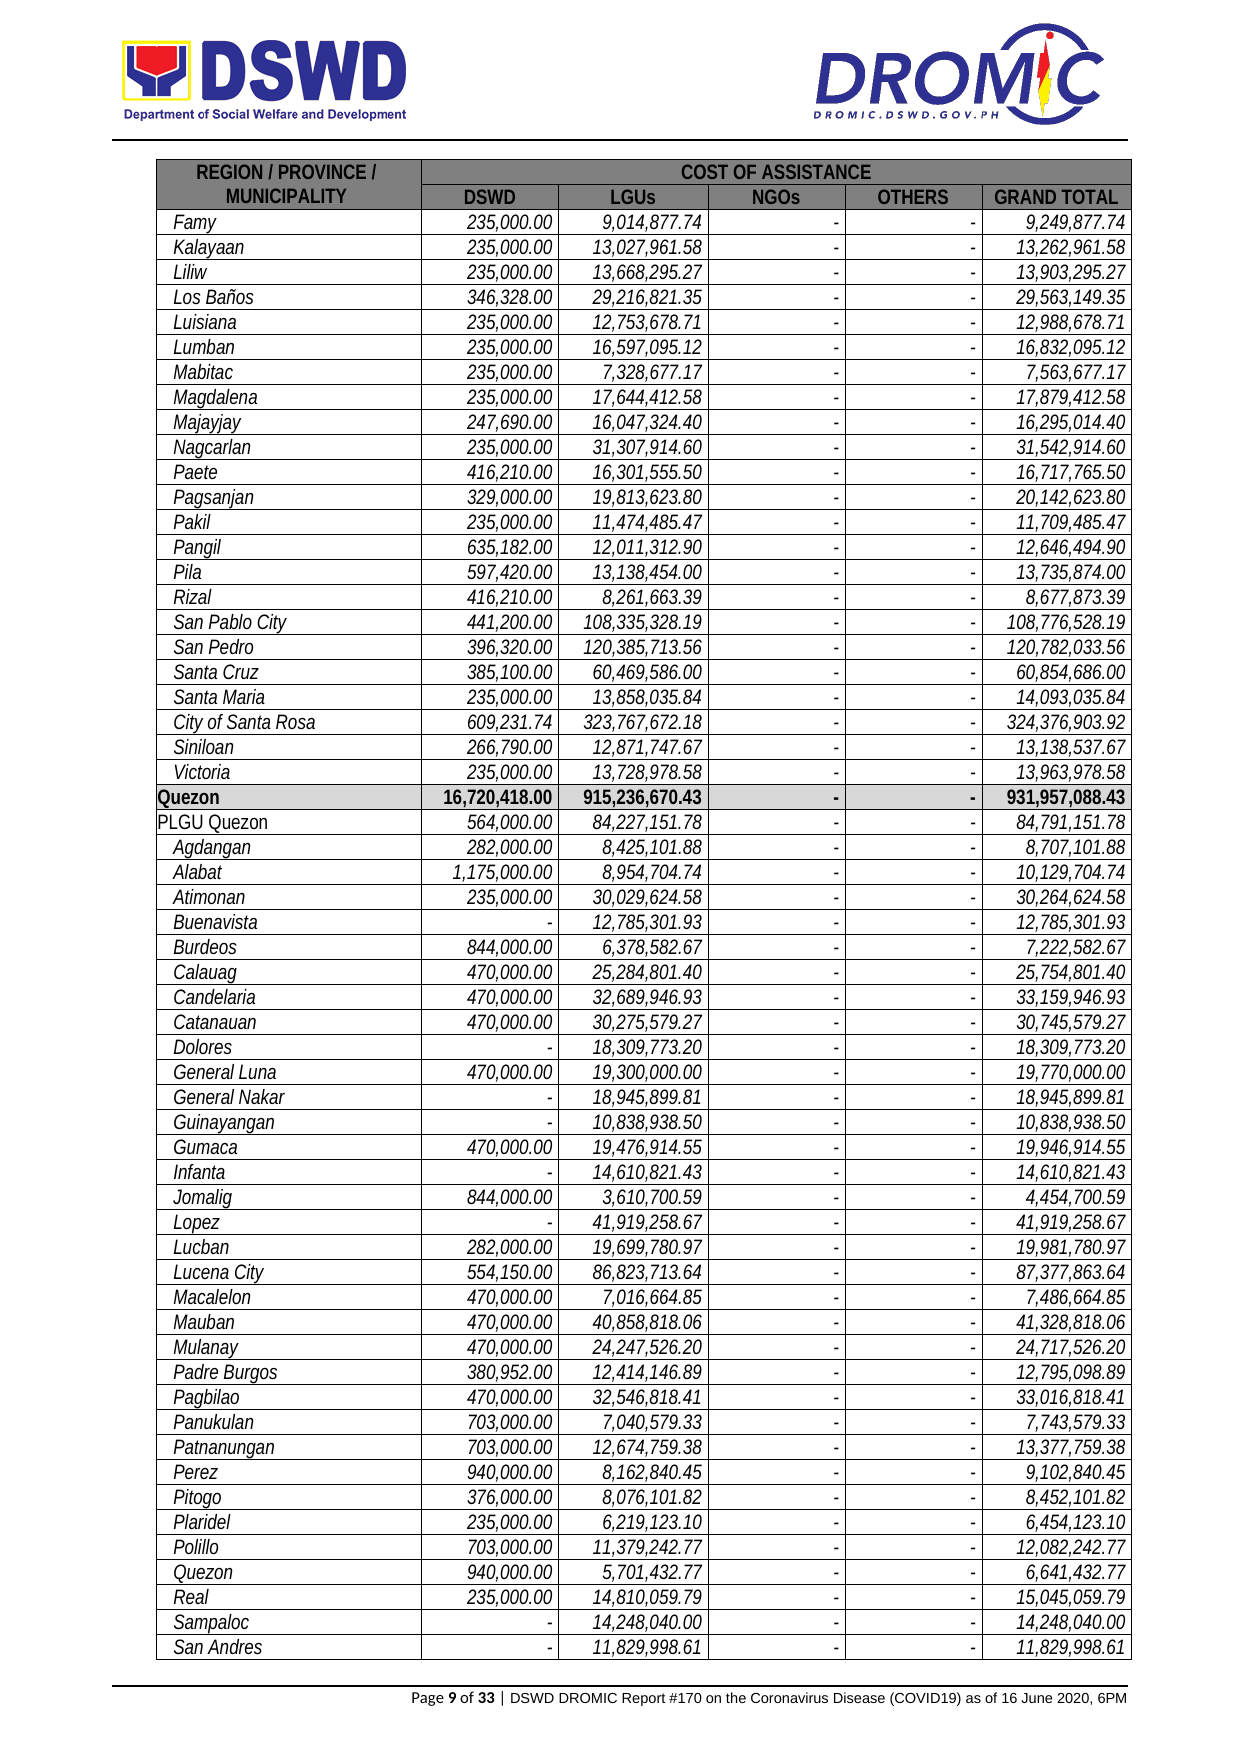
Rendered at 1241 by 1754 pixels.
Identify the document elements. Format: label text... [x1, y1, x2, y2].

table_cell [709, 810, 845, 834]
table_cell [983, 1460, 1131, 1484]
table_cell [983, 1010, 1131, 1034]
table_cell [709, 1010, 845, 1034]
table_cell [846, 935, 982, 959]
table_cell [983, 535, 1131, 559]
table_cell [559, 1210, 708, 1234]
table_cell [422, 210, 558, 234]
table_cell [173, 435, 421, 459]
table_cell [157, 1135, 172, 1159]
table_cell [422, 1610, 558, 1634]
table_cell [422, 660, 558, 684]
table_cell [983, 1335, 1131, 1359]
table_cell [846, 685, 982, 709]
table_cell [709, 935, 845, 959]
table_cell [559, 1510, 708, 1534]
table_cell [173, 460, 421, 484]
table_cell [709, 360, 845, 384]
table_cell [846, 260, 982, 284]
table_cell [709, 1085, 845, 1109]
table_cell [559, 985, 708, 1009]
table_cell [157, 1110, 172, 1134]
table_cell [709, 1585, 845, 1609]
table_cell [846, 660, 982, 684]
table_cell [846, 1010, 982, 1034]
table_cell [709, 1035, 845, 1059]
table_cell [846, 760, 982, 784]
table_cell OTHERS [846, 185, 982, 209]
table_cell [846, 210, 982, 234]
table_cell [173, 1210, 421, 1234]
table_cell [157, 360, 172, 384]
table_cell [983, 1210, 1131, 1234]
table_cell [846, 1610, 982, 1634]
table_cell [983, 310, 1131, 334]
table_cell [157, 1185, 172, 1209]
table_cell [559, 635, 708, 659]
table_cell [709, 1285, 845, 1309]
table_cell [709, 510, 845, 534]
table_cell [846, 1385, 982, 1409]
picture [781, 23, 1133, 125]
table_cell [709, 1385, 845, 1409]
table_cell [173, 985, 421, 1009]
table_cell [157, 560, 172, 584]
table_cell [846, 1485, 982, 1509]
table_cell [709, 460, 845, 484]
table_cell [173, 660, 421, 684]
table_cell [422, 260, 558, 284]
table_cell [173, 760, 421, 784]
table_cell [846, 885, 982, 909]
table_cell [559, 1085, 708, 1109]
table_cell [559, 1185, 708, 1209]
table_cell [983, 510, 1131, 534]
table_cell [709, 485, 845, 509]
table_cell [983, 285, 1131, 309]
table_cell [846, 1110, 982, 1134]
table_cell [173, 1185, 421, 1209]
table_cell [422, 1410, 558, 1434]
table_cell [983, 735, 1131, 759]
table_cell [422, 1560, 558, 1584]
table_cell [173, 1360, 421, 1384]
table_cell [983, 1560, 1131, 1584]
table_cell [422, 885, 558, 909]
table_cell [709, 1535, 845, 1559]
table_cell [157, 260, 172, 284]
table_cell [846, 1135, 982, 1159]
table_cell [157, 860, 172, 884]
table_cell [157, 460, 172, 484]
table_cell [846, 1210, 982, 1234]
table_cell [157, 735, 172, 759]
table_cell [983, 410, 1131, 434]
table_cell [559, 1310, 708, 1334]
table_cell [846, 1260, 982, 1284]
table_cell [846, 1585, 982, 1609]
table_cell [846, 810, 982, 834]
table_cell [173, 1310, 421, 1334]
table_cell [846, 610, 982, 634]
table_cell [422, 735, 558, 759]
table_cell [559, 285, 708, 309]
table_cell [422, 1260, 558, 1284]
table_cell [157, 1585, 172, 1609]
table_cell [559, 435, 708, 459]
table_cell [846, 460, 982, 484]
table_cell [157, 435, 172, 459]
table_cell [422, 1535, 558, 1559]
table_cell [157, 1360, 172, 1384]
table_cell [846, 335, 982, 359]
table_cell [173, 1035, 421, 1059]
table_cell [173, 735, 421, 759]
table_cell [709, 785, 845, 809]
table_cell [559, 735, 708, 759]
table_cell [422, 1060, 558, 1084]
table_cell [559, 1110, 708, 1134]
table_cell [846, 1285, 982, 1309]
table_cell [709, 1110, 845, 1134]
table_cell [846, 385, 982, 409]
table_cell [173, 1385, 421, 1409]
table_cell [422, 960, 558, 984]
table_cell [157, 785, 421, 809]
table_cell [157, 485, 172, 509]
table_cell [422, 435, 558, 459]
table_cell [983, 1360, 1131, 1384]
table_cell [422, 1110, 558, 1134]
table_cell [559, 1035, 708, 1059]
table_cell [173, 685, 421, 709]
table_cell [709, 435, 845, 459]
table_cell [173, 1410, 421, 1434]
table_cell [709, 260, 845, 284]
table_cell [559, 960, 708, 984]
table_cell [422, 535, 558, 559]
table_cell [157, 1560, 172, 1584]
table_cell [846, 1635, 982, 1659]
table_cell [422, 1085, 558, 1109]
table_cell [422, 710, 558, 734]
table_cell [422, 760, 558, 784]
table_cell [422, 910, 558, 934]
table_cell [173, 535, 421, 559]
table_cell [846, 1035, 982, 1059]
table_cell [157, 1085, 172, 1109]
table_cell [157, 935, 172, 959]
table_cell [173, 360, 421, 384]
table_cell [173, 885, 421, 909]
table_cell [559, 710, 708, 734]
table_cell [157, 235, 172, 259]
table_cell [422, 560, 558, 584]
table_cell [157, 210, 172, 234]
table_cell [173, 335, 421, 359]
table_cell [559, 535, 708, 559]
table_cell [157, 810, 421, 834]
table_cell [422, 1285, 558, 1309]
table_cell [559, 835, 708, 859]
table_header COST OF ASSISTANCE [422, 160, 1131, 184]
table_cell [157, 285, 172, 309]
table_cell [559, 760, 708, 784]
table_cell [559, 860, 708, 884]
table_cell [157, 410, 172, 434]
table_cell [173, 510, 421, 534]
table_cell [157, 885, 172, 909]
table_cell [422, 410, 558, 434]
table_cell DSWD [422, 185, 558, 209]
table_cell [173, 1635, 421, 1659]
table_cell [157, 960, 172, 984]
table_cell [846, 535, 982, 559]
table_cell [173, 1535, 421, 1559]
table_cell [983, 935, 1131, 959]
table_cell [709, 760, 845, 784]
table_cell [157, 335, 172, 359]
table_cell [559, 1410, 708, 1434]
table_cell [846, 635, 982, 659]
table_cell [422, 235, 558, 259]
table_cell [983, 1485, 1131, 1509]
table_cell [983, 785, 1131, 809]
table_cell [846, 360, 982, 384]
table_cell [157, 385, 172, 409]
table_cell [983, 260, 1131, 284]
table_cell GRAND TOTAL [983, 185, 1131, 209]
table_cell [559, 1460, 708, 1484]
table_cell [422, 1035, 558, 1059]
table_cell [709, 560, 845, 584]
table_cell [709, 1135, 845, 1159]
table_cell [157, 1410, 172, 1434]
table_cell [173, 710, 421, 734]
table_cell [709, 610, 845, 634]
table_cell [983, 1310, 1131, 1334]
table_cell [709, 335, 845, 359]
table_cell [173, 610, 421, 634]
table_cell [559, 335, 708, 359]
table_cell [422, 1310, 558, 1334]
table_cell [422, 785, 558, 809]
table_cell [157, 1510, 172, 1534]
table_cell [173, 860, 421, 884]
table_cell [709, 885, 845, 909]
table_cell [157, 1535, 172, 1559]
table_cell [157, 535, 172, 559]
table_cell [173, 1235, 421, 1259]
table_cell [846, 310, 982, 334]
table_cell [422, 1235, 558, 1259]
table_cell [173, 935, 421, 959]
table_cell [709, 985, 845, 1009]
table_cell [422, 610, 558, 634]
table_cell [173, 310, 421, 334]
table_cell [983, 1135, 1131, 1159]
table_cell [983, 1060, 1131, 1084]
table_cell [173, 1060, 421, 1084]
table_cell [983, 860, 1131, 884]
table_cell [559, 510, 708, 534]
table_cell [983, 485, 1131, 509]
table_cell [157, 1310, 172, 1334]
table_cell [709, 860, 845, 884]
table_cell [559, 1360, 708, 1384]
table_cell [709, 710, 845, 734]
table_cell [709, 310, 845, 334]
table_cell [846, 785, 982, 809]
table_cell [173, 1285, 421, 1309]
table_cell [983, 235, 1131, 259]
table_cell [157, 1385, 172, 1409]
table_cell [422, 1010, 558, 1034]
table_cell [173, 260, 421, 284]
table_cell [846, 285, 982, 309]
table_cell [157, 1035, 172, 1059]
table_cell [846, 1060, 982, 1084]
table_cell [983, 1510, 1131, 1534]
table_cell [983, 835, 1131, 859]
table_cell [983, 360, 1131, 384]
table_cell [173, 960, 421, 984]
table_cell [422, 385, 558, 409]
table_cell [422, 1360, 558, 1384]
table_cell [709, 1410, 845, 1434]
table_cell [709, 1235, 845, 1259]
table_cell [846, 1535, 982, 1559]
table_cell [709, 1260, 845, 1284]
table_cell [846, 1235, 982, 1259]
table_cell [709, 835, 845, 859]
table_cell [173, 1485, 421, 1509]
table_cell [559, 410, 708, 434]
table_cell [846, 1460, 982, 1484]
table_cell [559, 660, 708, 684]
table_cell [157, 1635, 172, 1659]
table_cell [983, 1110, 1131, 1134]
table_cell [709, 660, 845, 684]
table_cell LGUs [559, 185, 708, 209]
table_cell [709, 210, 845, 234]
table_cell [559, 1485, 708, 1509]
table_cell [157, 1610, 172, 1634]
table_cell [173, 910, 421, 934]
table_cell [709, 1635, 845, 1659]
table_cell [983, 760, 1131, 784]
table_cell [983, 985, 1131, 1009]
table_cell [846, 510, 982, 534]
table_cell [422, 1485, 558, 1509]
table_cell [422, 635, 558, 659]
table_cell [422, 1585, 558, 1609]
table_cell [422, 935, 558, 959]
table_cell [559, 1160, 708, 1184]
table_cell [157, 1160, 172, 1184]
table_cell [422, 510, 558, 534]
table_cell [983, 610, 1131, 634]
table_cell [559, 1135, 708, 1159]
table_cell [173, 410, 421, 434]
table_cell NGOs [709, 185, 845, 209]
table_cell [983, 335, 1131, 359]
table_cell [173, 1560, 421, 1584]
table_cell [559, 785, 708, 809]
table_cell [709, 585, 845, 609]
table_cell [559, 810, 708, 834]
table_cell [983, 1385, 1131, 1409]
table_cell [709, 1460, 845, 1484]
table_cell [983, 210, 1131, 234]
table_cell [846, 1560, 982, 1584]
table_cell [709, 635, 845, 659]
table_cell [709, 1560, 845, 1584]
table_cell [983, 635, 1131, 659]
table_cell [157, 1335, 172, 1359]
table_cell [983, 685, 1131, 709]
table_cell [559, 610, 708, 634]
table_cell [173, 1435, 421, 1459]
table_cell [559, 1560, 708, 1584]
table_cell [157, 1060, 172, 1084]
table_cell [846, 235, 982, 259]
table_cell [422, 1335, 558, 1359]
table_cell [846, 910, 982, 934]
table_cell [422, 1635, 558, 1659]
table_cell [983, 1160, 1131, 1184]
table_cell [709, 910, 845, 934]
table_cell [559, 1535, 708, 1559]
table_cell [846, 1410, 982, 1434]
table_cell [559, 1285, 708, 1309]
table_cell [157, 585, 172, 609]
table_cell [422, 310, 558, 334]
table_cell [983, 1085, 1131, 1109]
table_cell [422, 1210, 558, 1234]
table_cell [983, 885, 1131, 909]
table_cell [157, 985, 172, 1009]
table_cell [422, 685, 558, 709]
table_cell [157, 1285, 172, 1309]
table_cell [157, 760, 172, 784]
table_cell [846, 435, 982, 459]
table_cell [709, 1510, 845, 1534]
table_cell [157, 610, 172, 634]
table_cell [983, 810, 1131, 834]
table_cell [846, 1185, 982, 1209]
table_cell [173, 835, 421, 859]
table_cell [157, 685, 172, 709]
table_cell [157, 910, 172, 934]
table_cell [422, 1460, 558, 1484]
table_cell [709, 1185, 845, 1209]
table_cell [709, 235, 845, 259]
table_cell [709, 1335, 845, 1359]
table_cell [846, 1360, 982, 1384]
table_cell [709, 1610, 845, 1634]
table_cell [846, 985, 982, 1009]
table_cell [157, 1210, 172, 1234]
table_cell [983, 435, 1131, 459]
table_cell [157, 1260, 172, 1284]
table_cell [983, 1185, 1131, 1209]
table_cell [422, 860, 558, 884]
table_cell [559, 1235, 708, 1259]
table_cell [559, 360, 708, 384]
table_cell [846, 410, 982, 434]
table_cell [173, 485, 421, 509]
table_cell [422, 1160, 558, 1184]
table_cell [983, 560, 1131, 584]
picture [112, 37, 416, 125]
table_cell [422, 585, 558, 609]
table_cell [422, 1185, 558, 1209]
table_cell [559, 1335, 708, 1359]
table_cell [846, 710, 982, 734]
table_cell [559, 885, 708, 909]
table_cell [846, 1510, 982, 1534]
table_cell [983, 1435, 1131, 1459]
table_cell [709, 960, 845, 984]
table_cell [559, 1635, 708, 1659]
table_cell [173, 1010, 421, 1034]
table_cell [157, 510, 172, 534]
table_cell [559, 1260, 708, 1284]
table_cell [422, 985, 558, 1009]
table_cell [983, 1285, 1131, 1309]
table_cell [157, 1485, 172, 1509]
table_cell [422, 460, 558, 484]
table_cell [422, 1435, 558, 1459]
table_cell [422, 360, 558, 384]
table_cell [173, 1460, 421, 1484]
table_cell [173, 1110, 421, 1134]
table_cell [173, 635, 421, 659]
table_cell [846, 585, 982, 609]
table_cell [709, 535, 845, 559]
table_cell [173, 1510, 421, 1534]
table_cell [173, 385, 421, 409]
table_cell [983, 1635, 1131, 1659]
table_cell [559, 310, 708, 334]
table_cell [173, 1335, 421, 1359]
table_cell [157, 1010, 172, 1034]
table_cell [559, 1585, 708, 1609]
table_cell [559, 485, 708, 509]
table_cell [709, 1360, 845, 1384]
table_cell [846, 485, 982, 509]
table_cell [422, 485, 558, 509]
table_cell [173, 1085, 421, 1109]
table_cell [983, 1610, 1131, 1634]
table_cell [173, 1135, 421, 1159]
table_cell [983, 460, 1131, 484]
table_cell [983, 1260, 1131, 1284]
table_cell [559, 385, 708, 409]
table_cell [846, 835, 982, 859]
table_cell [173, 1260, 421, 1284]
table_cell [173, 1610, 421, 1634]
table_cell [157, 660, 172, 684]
table_header REGION / PROVINCE / MUNICIPALITY [157, 160, 421, 209]
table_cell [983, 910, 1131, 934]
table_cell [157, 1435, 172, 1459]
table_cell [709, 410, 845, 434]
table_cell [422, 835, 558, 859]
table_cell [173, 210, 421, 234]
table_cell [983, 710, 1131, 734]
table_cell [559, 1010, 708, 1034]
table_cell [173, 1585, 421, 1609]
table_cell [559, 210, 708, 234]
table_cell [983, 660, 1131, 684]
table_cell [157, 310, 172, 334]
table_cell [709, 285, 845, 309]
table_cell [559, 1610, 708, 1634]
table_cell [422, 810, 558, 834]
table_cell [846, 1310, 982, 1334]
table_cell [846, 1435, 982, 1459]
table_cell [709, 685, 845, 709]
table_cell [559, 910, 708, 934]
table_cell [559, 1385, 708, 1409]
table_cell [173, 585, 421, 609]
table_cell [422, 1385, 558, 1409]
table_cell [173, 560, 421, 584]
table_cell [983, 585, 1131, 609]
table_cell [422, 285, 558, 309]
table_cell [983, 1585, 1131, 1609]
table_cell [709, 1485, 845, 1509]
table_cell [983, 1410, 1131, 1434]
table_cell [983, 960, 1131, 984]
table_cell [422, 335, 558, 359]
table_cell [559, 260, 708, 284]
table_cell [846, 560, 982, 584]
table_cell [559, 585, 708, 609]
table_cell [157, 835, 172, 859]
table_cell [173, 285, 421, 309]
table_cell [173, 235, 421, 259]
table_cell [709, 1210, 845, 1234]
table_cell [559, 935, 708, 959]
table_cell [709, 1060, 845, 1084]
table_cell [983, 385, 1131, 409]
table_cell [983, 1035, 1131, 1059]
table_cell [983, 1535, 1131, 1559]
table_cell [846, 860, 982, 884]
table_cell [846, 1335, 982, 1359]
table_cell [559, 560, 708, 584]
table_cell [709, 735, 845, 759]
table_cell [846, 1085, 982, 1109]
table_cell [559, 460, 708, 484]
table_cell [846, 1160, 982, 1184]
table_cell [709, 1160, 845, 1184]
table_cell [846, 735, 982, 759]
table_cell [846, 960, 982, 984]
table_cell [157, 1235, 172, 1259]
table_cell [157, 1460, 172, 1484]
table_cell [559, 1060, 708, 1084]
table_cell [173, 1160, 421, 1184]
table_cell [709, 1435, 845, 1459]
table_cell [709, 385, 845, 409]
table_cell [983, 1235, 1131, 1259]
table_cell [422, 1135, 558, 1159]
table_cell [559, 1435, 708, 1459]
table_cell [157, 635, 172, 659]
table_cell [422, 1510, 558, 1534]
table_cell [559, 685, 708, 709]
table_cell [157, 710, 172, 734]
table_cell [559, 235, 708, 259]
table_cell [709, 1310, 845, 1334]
